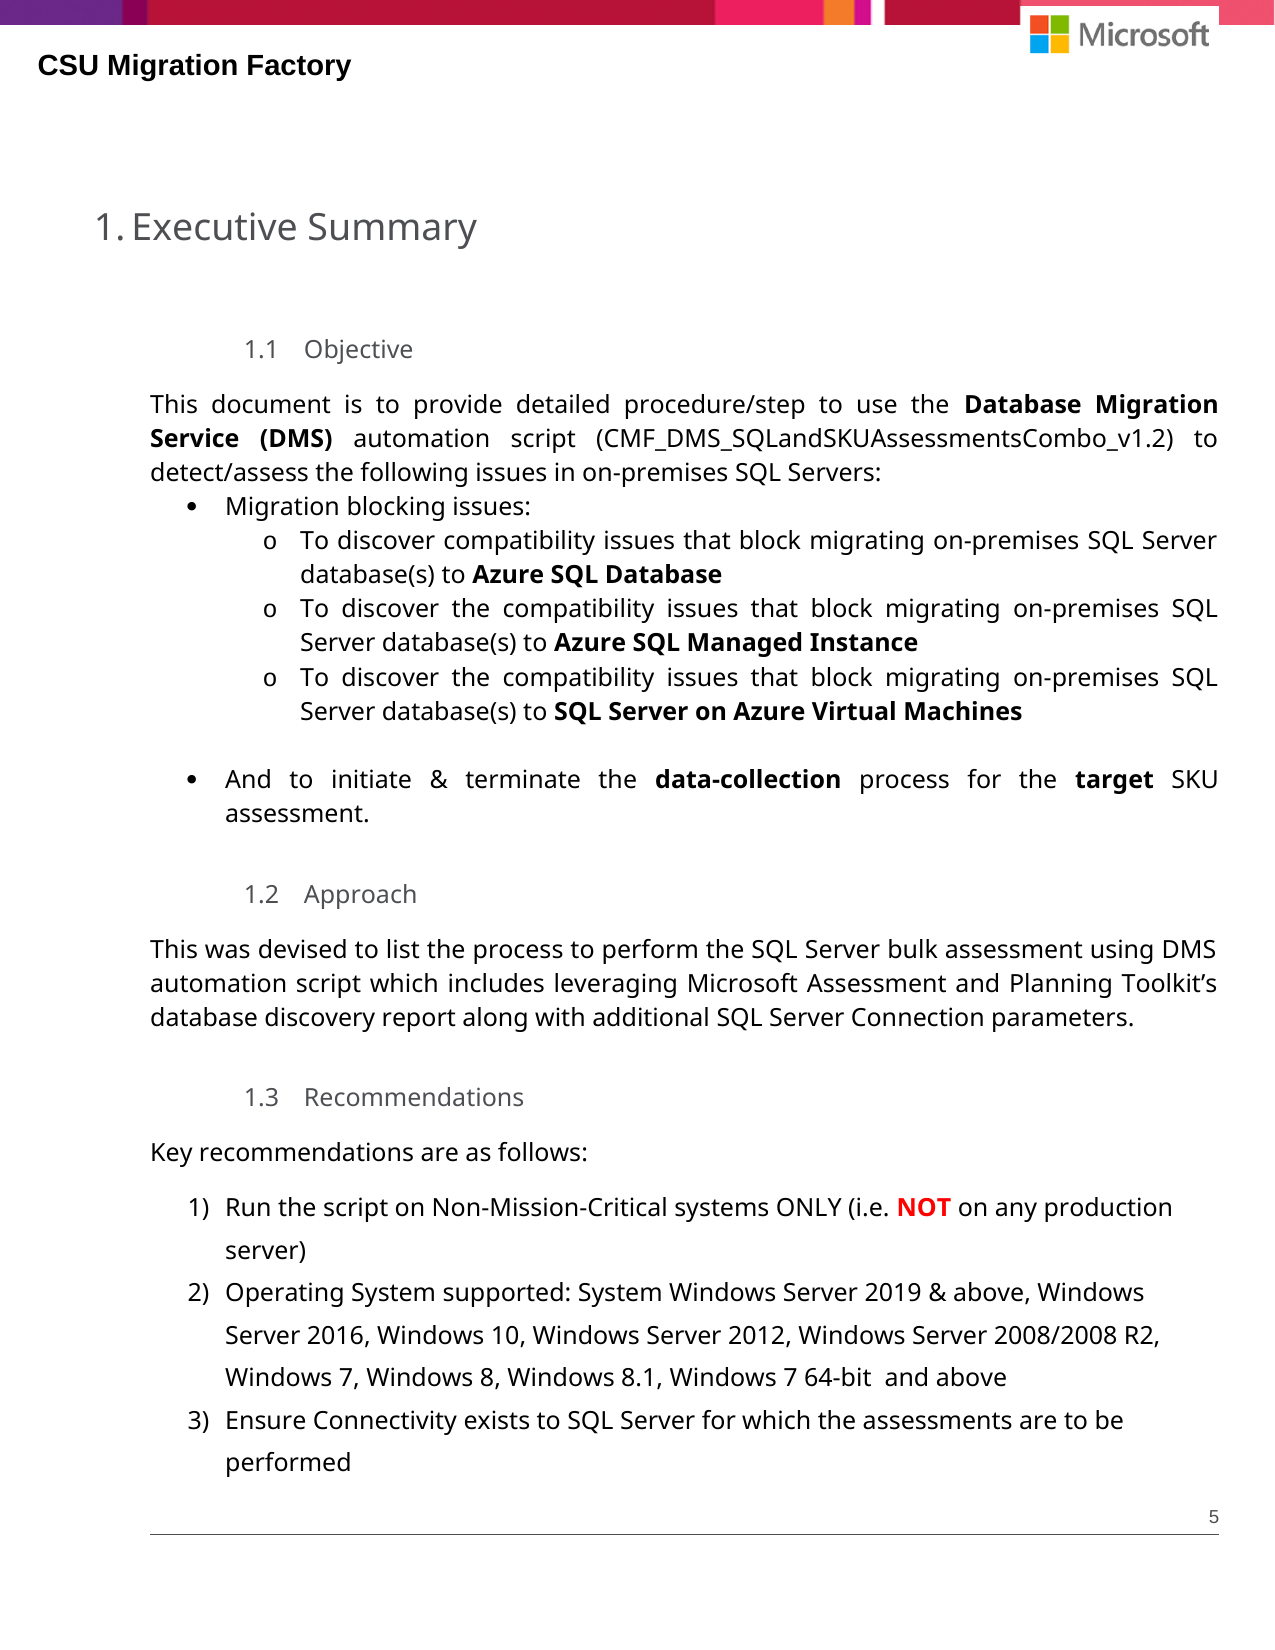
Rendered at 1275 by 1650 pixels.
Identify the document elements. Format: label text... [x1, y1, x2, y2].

list To discover the compatibility issues that block migrating on-premises SQL Server database(s) to SQL Server on Azure Virtual Machines [262, 659, 1219, 727]
list Operating System supported: System Windows Server 2019 & above, Windows Server 2016, Windows 10, Windows Server 2012, Windows Server 2008/2008 R2, Windows 7, Windows 8, Windows 8.1, Windows 7 64-bit and above [187, 1275, 1219, 1394]
list And to initiate & terminate the data-collection process for the target SKU assessment. [187, 762, 1219, 830]
list Run the script on Non-Mission-Critical systems ONLY (i.e. NOT on any production server) [187, 1190, 1219, 1267]
subtitle Recommendations [244, 1080, 1219, 1114]
subtitle Approach [244, 876, 1219, 910]
list Ensure Connectivity exists to SQL Server for which the assessments are to be performed [187, 1402, 1219, 1479]
text This was devised to list the process to perform the SQL Server bulk assessment using DMS automation script which includes leveraging Microsoft Assessment and Planning Toolkit’s database discovery report along with additional SQL Server Connection parameters. [150, 931, 1219, 1033]
list To discover the compatibility issues that block migrating on-premises SQL Server database(s) to Azure SQL Managed Instance [262, 591, 1219, 659]
text Key recommendations are as follows: [150, 1135, 1219, 1169]
text This document is to provide detailed procedure/step to use the Database Migration Service (DMS) automation script (CMF_DMS_SQLandSKUAssessmentsCombo_v1.2) to detect/assess the following issues in on-premises SQL Servers: [150, 386, 1219, 488]
picture [0, 0, 1275, 61]
subtitle Executive Summary [94, 200, 1219, 251]
list To discover compatibility issues that block migrating on-premises SQL Server database(s) to Azure SQL Database [262, 522, 1219, 591]
list Migration blocking issues: [187, 488, 1219, 522]
subtitle Objective [244, 331, 1219, 365]
